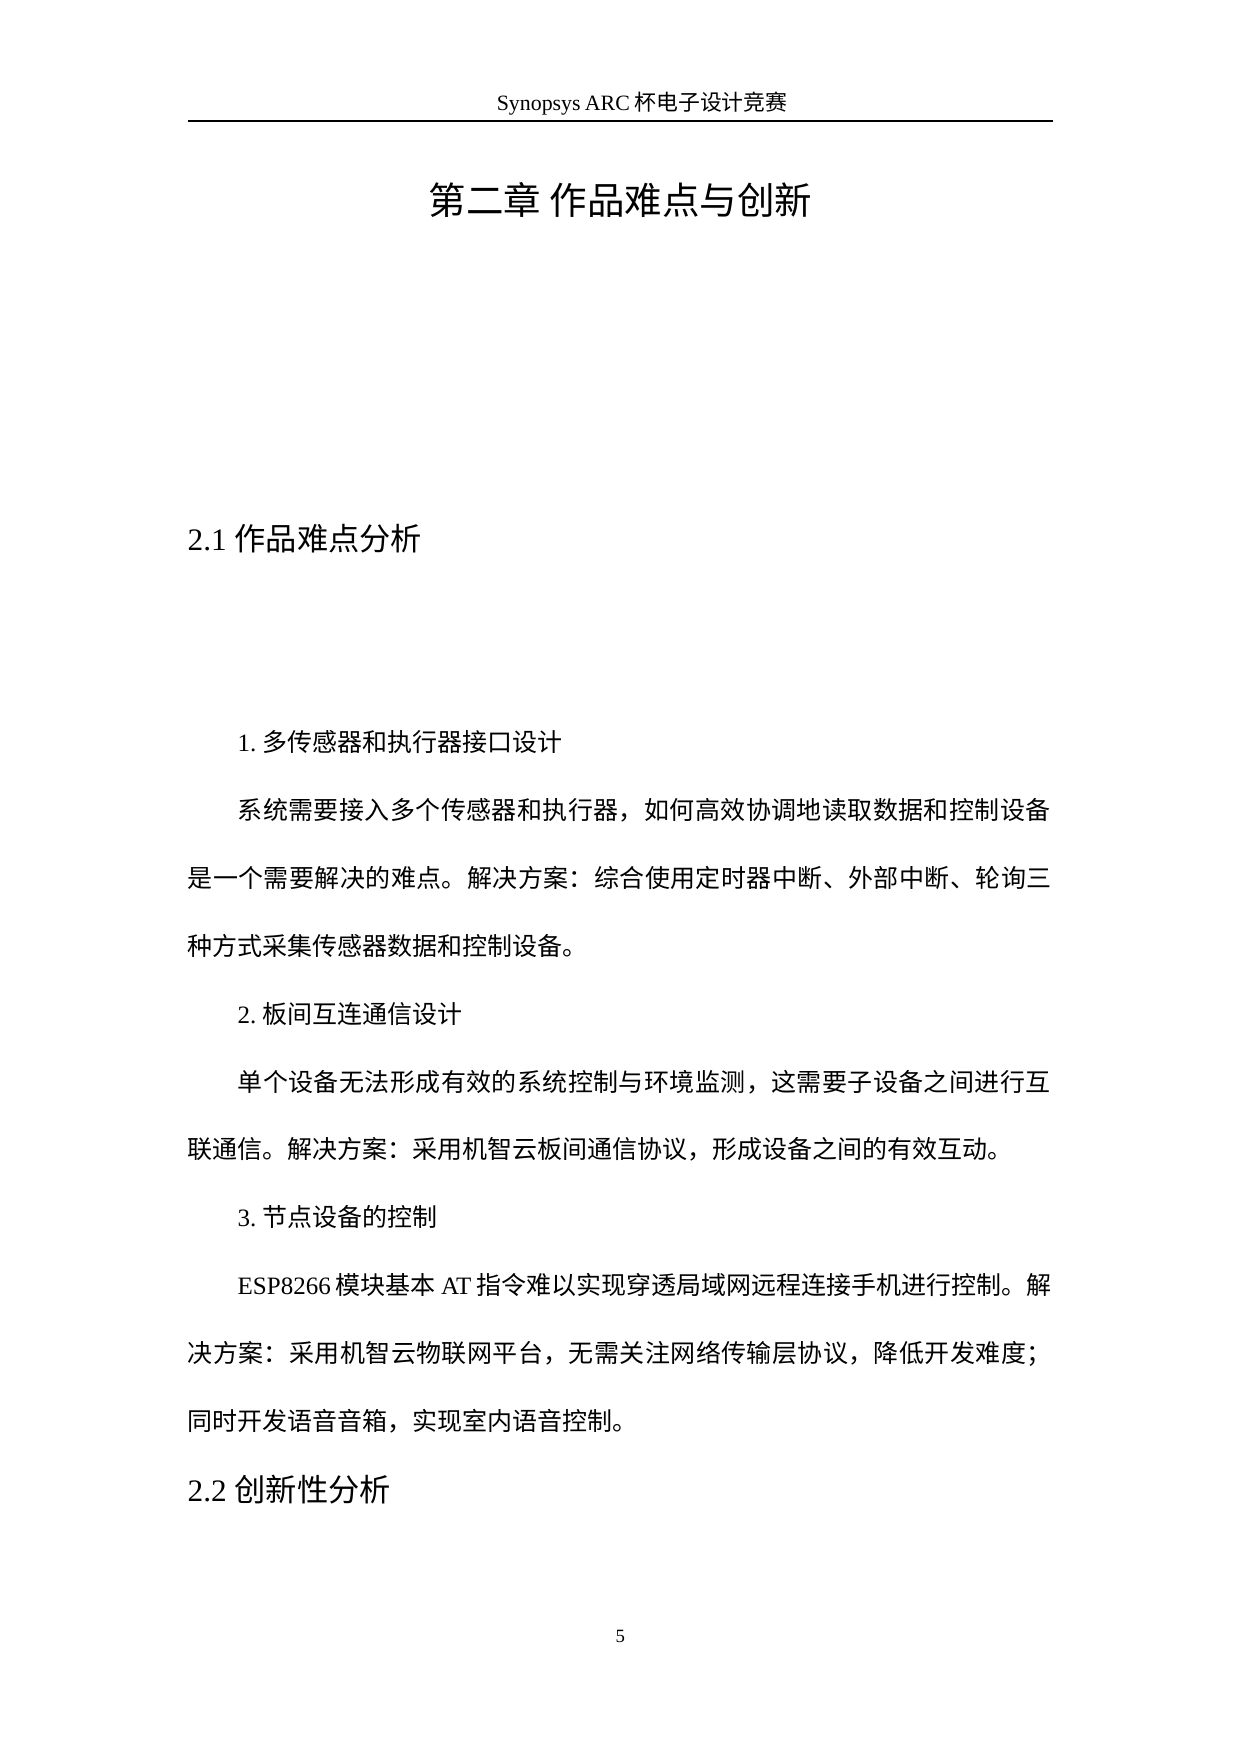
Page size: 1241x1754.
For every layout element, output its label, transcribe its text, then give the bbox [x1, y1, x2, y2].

text 3. 节点设备的控制 [187, 1182, 1053, 1250]
text 系统需要接入多个传感器和执行器，如何高效协调地读取数据和控制设备是一个需要解决的难点。解决方案：综合使用定时器中断、外部中断、轮询三种方式采集传感器数据和控制设备。 [187, 774, 1053, 978]
text ESP8266模块基本AT指令难以实现穿透局域网远程连接手机进行控制。解决方案：采用机智云物联网平台，无需关注网络传输层协议，降低开发难度；同时开发语音音箱，实现室内语音控制。 [187, 1250, 1053, 1454]
text 单个设备无法形成有效的系统控制与环境监测，这需要子设备之间进行互联通信。解决方案：采用机智云板间通信协议，形成设备之间的有效互动。 [187, 1046, 1053, 1182]
subtitle 2.1 作品难点分析 [187, 503, 1053, 571]
subtitle 第二章 作品难点与创新 [187, 164, 1053, 232]
text 1. 多传感器和执行器接口设计 [187, 707, 1053, 774]
text 2. 板间互连通信设计 [187, 978, 1053, 1046]
subtitle 2.2 创新性分析 [187, 1454, 1053, 1522]
